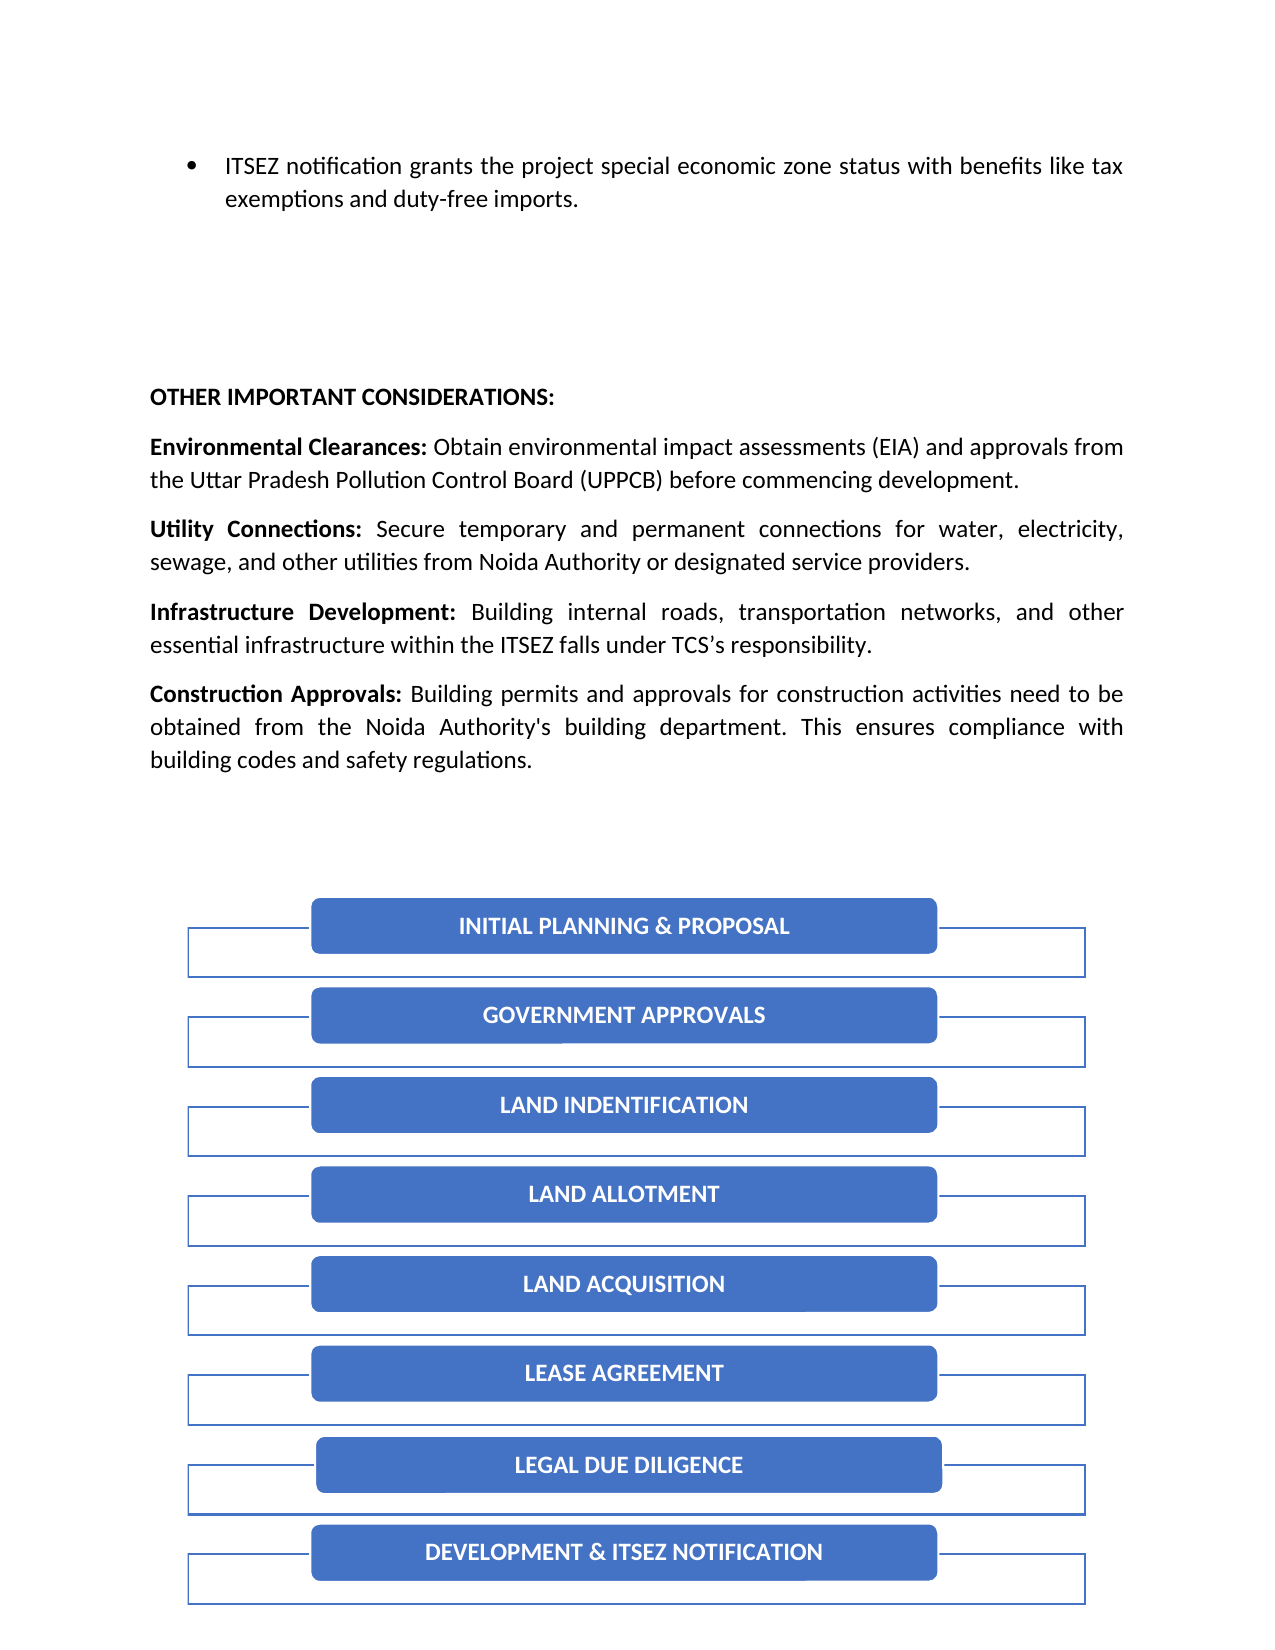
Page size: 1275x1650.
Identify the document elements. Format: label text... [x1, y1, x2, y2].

text Environmental Clearances: Obtain environmental impact assessments (EIA) and approvals from the Uttar Pradesh Pollution Control Board (UPPCB) before commencing development. [150, 431, 1125, 494]
text Construction Approvals: Building permits and approvals for construction activities need to be obtained from the Noida Authority's building department. This ensures compliance with building codes and safety regulations. [150, 678, 1125, 775]
list ITSEZ notification grants the project special economic zone status with benefits like tax exemptions and duty-free imports. [187, 150, 1125, 213]
text Utility Connections: Secure temporary and permanent connections for water, electricity, sewage, and other utilities from Noida Authority or designated service providers. [150, 513, 1125, 577]
text OTHER IMPORTANT CONSIDERATIONS: [150, 381, 1125, 412]
text Infrastructure Development: Building internal roads, transportation networks, and other essential infrastructure within the ITSEZ falls under TCS’s responsibility. [150, 596, 1125, 659]
